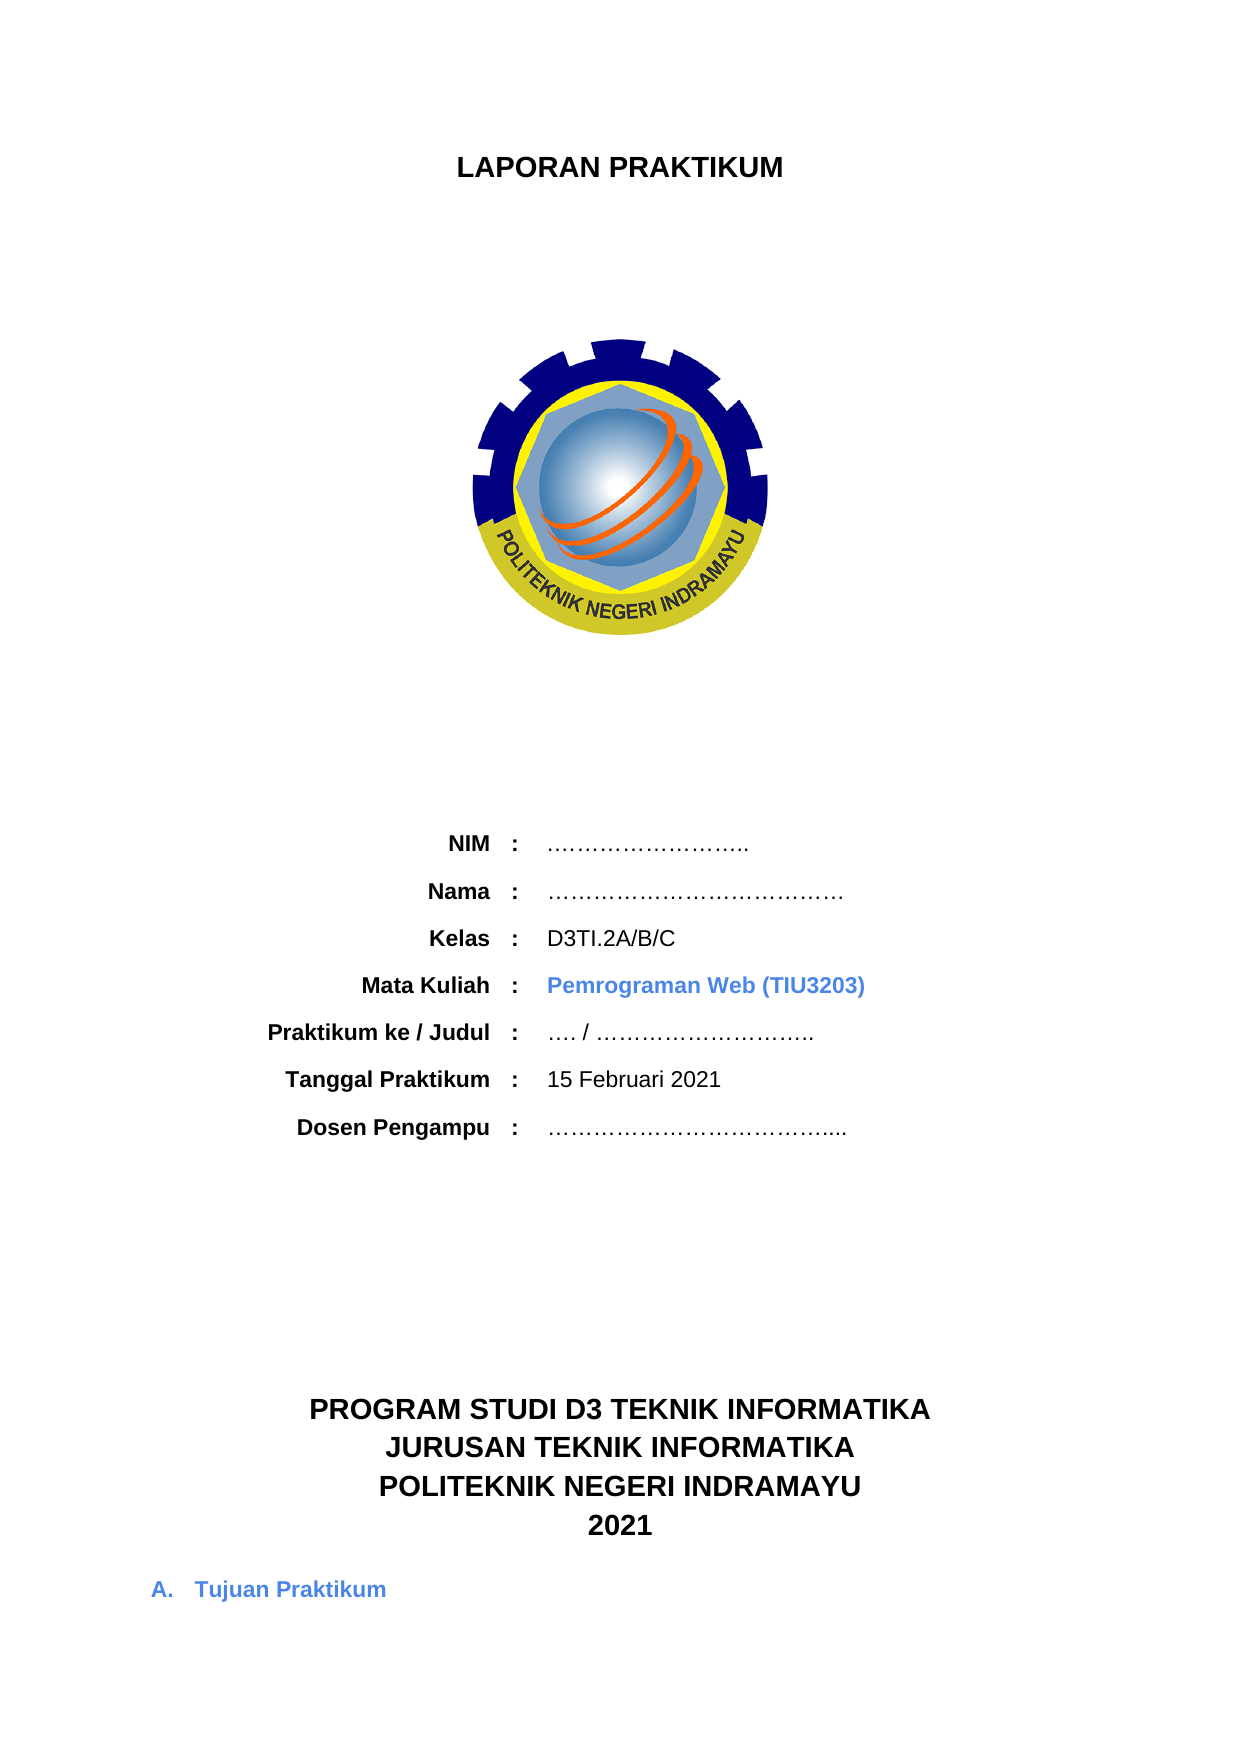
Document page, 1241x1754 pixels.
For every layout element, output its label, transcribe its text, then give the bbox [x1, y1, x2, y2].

table_cell D3TI.2A/B/C [536, 914, 997, 962]
list Tujuan Praktikum [151, 1576, 1090, 1603]
table_cell Kelas [243, 914, 500, 962]
table_cell : [500, 1056, 536, 1103]
table_cell Praktikum ke / Judul [243, 1009, 500, 1056]
table_cell Dosen Pengampu [243, 1103, 500, 1150]
table_cell Tanggal Praktikum [243, 1056, 500, 1103]
table_header NIM [243, 820, 500, 867]
table_cell Nama [243, 867, 500, 914]
table_cell : [500, 867, 536, 914]
table_cell Mata Kuliah [243, 962, 500, 1009]
table_header : [500, 820, 536, 867]
table_cell ……………………………….... [536, 1103, 997, 1150]
table_cell 15 Februari 2021 [536, 1056, 997, 1103]
table_cell : [500, 962, 536, 1009]
text PROGRAM STUDI D3 TEKNIK INFORMATIKA [150, 1392, 1090, 1426]
text LAPORAN PRAKTIKUM [150, 150, 1090, 183]
table_cell …. / ……………………….. [536, 1009, 997, 1056]
text 2021 [150, 1508, 1090, 1541]
text JURUSAN TEKNIK INFORMATIKA [150, 1431, 1090, 1464]
text POLITEKNIK NEGERI INDRAMAYU [150, 1469, 1090, 1503]
table_cell : [500, 914, 536, 962]
table_cell : [500, 1103, 536, 1150]
table_header .…………………….. [536, 820, 997, 867]
table_cell : [500, 1009, 536, 1056]
picture [472, 339, 768, 635]
table_cell ………………………………… [536, 867, 997, 914]
table_cell Pemrograman Web (TIU3203) [536, 962, 997, 1009]
